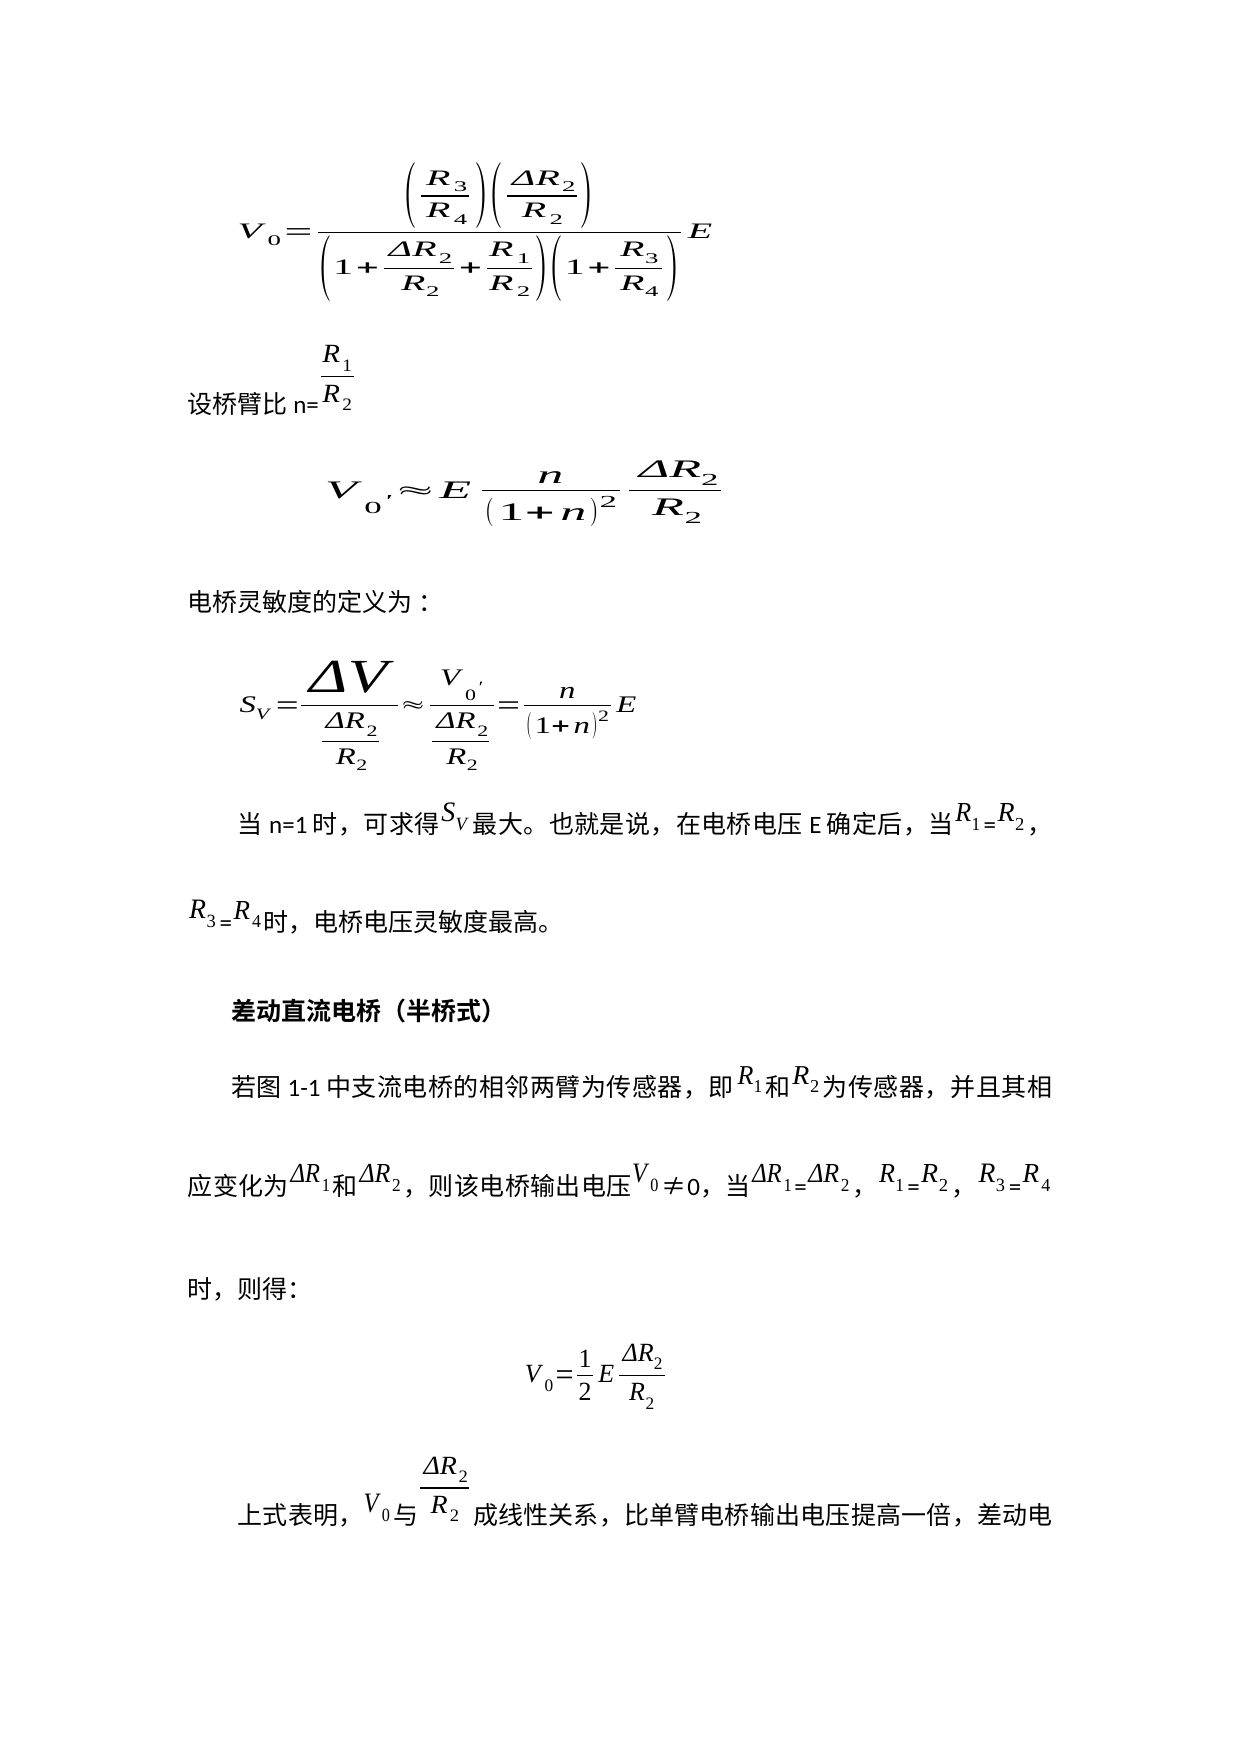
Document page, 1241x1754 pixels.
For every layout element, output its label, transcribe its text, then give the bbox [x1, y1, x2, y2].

text 电桥灵敏度的定义为 ： [187, 568, 1053, 633]
text 设桥臂比 n= [187, 340, 1053, 437]
text 若图1-1中支流电桥的相邻两臂为传感器，即和为传感器，并且其相应变化为和，则该电桥输出电压≠0，当=，=，=时，则得： [187, 1060, 1053, 1320]
text 差动直流电桥（半桥式） [187, 977, 1053, 1042]
text 当 n=1时，可求得最大。也就是说，在电桥电压 E确定后，当=，=时，电桥电压灵敏度最高。 [187, 796, 1053, 959]
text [187, 1451, 1053, 1548]
